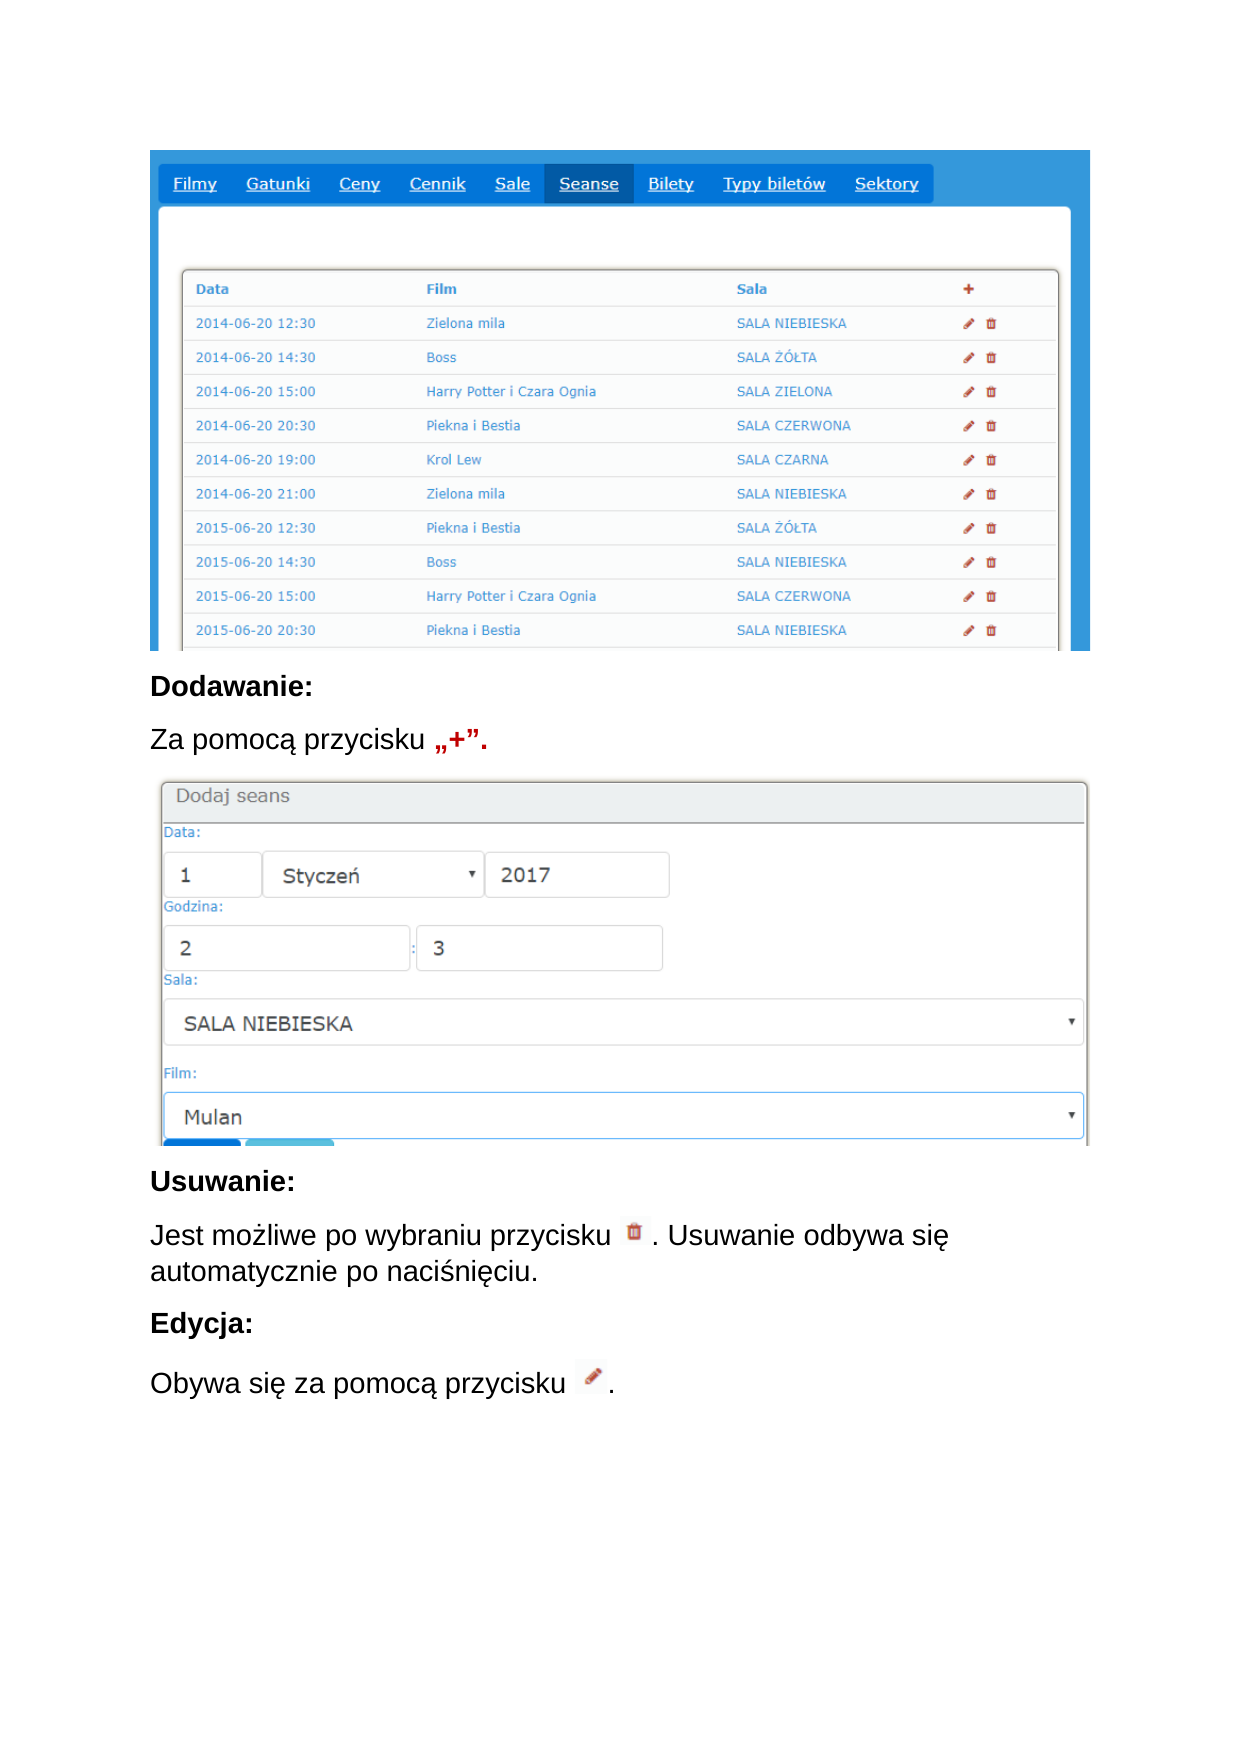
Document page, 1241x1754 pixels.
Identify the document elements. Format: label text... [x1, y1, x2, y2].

text Usuwanie: [150, 1164, 1090, 1197]
text Dodawanie: [150, 669, 1090, 703]
text Jest możliwe po wybraniu przycisku . Usuwanie odbywa się automatycznie po naciśnięciu. [150, 1217, 1090, 1287]
picture [150, 775, 1091, 1146]
text Edycja: [150, 1306, 1090, 1340]
picture [150, 150, 1091, 651]
text Za pomocą przycisku „+”. [150, 722, 1090, 756]
picture [620, 1216, 652, 1245]
picture [574, 1359, 608, 1394]
text Obywa się za pomocą przycisku . [150, 1359, 1090, 1400]
